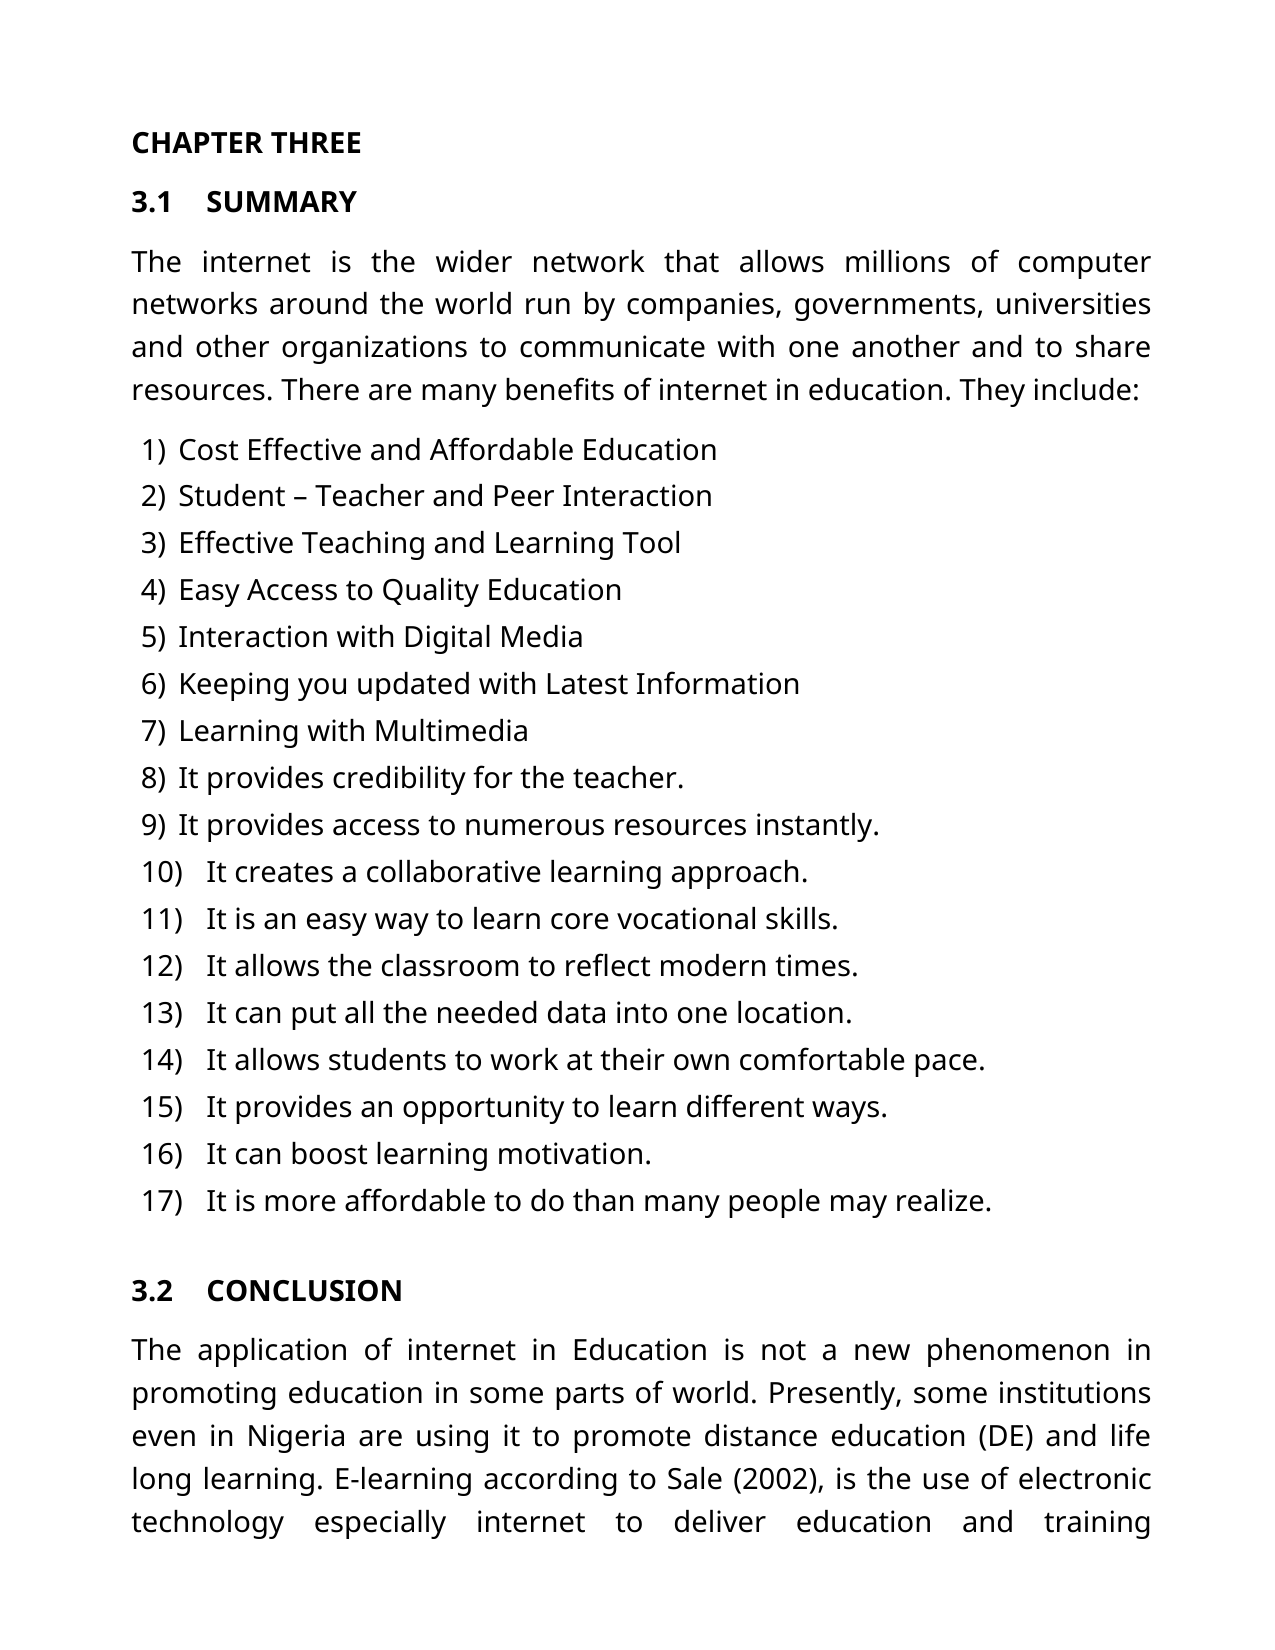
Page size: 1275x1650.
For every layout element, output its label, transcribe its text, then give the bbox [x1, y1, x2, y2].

subtitle It provides credibility for the teacher. [141, 758, 1153, 797]
text 3.1 SUMMARY [131, 181, 1153, 221]
subtitle It allows students to work at their own comfortable pace. [141, 1039, 1153, 1079]
subtitle Learning with Multimedia [141, 711, 1153, 750]
subtitle It creates a collaborative learning approach. [141, 852, 1153, 891]
text CHAPTER THREE [131, 122, 1153, 162]
text 3.2 CONCLUSION [131, 1270, 1153, 1310]
subtitle It provides an opportunity to learn different ways. [141, 1086, 1153, 1126]
text The internet is the wider network that allows millions of computer networks around the world run by companies, governments, universities and other organizations to communicate with one another and to share resources. There are many benefits of internet in education. They include: [131, 241, 1153, 409]
subtitle It allows the classroom to reflect modern times. [141, 946, 1153, 985]
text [131, 1329, 1153, 1541]
subtitle Interaction with Digital Media [141, 617, 1153, 656]
subtitle It is an easy way to learn core vocational skills. [141, 898, 1153, 938]
subtitle Effective Teaching and Learning Tool [141, 523, 1153, 562]
subtitle Keeping you updated with Latest Information [141, 664, 1153, 703]
subtitle It can boost learning motivation. [141, 1133, 1153, 1173]
subtitle Cost Effective and Affordable Education [141, 429, 1153, 468]
subtitle Easy Access to Quality Education [141, 570, 1153, 609]
subtitle It provides access to numerous resources instantly. [141, 804, 1153, 844]
subtitle Student – Teacher and Peer Interaction [141, 476, 1153, 515]
subtitle It is more affordable to do than many people may realize. [141, 1180, 1153, 1220]
subtitle It can put all the needed data into one location. [141, 992, 1153, 1032]
